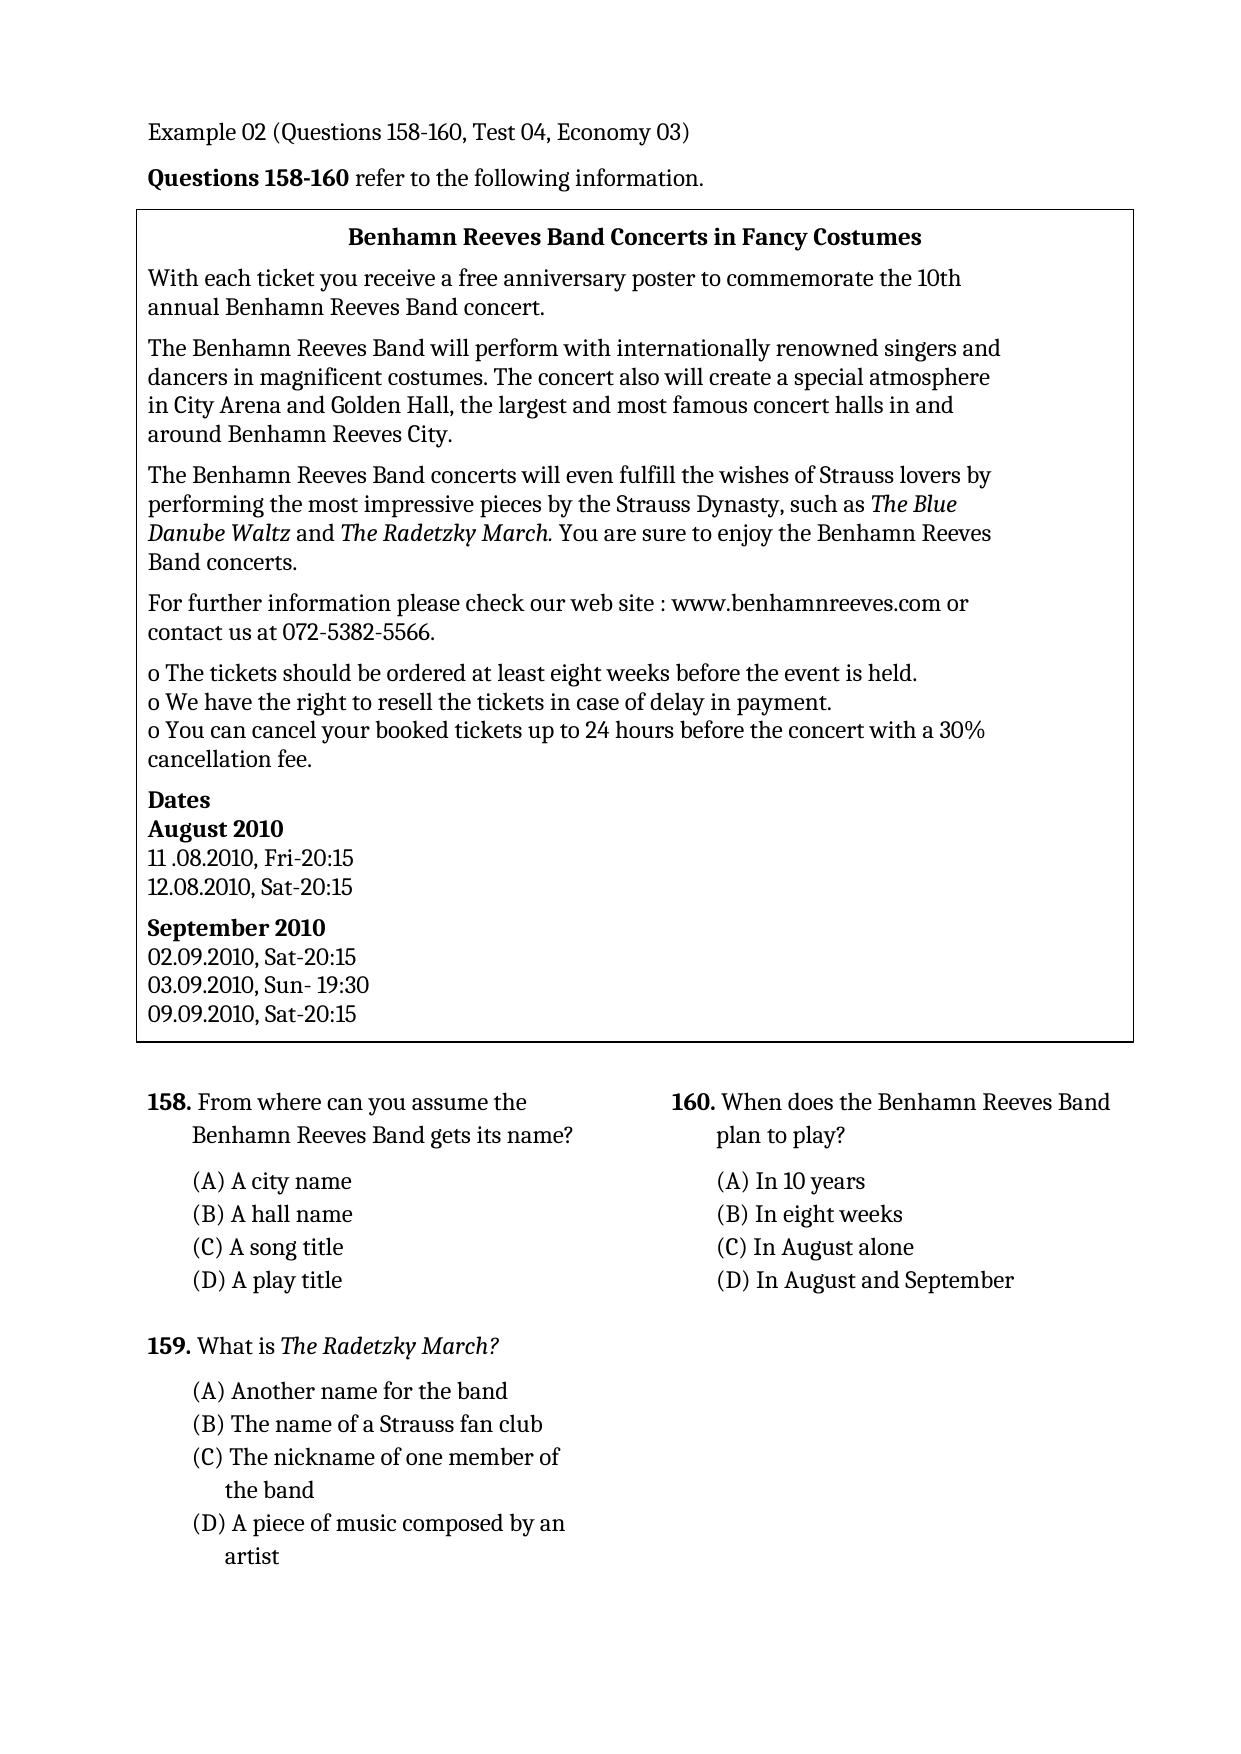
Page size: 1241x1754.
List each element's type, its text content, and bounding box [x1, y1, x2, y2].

text (A) Another name for the band (B) The name of a Strauss fan club (C) The nickname of one member of [148, 1377, 598, 1472]
text artist [148, 1542, 598, 1571]
text (A) A city name (B) A hall name (C) A song title (D) A play title [148, 1167, 598, 1294]
text Example 02 (Questions 158-160, Test 04, Economy 03) [148, 118, 1122, 147]
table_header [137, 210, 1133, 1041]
text Questions 158-160 refer to the following information. [148, 164, 1122, 192]
text 160. When does the Benhamn Reeves Band [672, 1088, 1122, 1117]
text plan to play? [672, 1121, 1122, 1150]
text 158. From where can you assume the Benhamn Reeves Band gets its name? [148, 1088, 598, 1150]
text (A) In 10 years (B) In eight weeks (C) In August alone (D) In August and September [672, 1167, 1122, 1294]
text 159. What is The Radetzky March? [148, 1299, 598, 1360]
text the band (D) A piece of music composed by an [148, 1476, 598, 1538]
